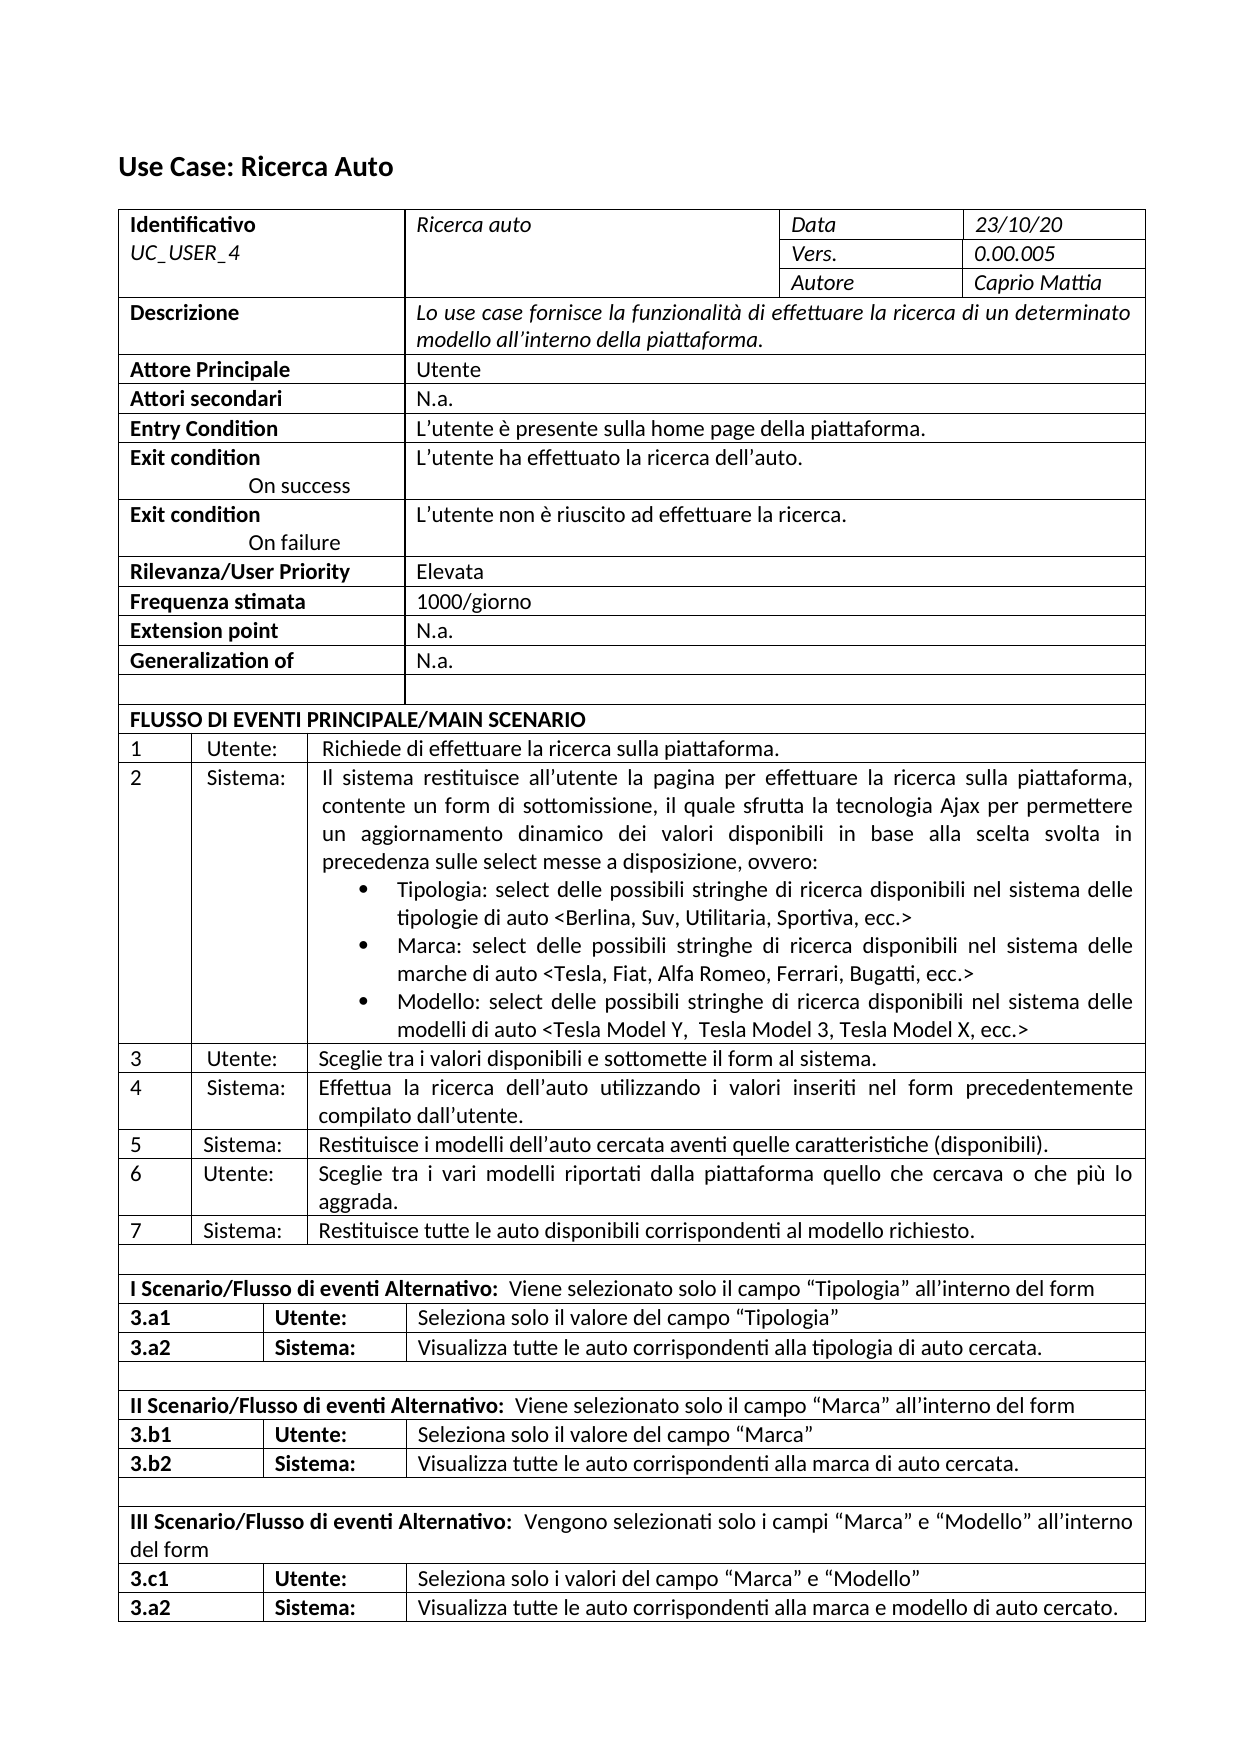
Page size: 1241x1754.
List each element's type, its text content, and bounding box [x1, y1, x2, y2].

table_cell Vers. [780, 240, 962, 267]
table_cell Sistema: [192, 1073, 307, 1129]
table_cell Caprio Mattia [963, 269, 1145, 297]
table_cell Sistema: [264, 1593, 406, 1621]
table_cell Sceglie tra i valori disponibili e sottomette il form al sistema. [308, 1044, 1145, 1072]
table_cell N.a. [406, 646, 1145, 674]
table_cell Sistema: [192, 763, 307, 1043]
table_header Ricerca auto [406, 210, 779, 297]
table_cell Lo use case fornisce la funzionalità di effettuare la ricerca di un determinato modello all’interno della piattaforma. [406, 298, 1145, 354]
table_cell Attori secondari [119, 384, 404, 413]
table_cell 3 [119, 1044, 191, 1072]
table_cell Utente: [192, 1159, 307, 1215]
table_cell Sistema: [264, 1449, 406, 1477]
table_cell Utente: [264, 1304, 406, 1332]
table_cell N.a. [406, 616, 1145, 645]
table_cell Utente: [264, 1420, 406, 1448]
table_cell III Scenario/Flusso di eventi Alternativo: Vengono selezionati solo i campi “Marca” e “Modello” all’interno del form [119, 1507, 1145, 1563]
table_cell Descrizione [119, 298, 404, 354]
table_cell Exit condition On success [119, 443, 404, 499]
table_cell I Scenario/Flusso di eventi Alternativo: Viene selezionato solo il campo “Tipologia” all’interno del form [119, 1275, 1145, 1302]
table_cell 6 [119, 1159, 191, 1215]
table_cell Visualizza tutte le auto corrispondenti alla tipologia di auto cercata. [407, 1333, 1145, 1361]
table_cell L’utente non è riuscito ad effettuare la ricerca. [406, 500, 1145, 556]
table_cell Sceglie tra i vari modelli riportati dalla piattaforma quello che cercava o che più lo aggrada. [308, 1159, 1145, 1215]
table_cell 3.a2 [119, 1333, 263, 1361]
table_header Identificativo UC_USER_4 [119, 210, 404, 297]
table_cell [119, 1245, 1145, 1273]
table_cell 3.a1 [119, 1304, 263, 1332]
table_cell Sistema: [264, 1333, 406, 1361]
table_cell 7 [119, 1216, 191, 1244]
table_cell Frequenza stimata [119, 587, 404, 615]
table_cell Sistema: [192, 1130, 307, 1158]
table_cell 4 [119, 1073, 191, 1129]
table_cell 3.b2 [119, 1449, 263, 1477]
table_cell [119, 1478, 1145, 1506]
table_header 23/10/20 [964, 210, 1145, 238]
table_cell Autore [780, 269, 962, 297]
table_cell Flusso di Eventi Principale/Main Scenario [119, 705, 1145, 733]
table_cell 3.b1 [119, 1420, 263, 1448]
table_cell Utente: [192, 734, 307, 762]
table_cell N.a. [406, 384, 1145, 413]
table_cell II Scenario/Flusso di eventi Alternativo: Viene selezionato solo il campo “Marca” all’interno del form [119, 1391, 1145, 1419]
table_cell Seleziona solo i valori del campo “Marca” e “Modello” [407, 1564, 1145, 1592]
table_cell Effettua la ricerca dell’auto utilizzando i valori inseriti nel form precedentemente compilato dall’utente. [308, 1073, 1145, 1129]
table_cell 3.c1 [119, 1564, 263, 1592]
text Use Case: Ricerca Auto [118, 148, 1122, 183]
table_cell Generalization of [119, 646, 404, 674]
table_cell Utente: [264, 1564, 406, 1592]
table_cell 2 [119, 763, 191, 1043]
table_cell Entry Condition [119, 414, 404, 442]
table_cell Seleziona solo il valore del campo “Marca” [407, 1420, 1145, 1448]
table_cell Rilevanza/User Priority [119, 557, 404, 586]
table_header Data [780, 210, 963, 238]
table_cell Extension point [119, 616, 404, 645]
table_cell [119, 675, 404, 704]
table_cell Utente [406, 355, 1145, 383]
table_cell [119, 1362, 1145, 1390]
table_cell Visualizza tutte le auto corrispondenti alla marca di auto cercata. [407, 1449, 1145, 1477]
table_cell 1 [119, 734, 191, 762]
table_cell Sistema: [192, 1216, 307, 1244]
table_cell Visualizza tutte le auto corrispondenti alla marca e modello di auto cercato. [407, 1593, 1145, 1621]
table_cell Il sistema restituisce all’utente la pagina per effettuare la ricerca sulla piattaforma, contente un form di sottomissione, il quale sfrutta la tecnologia Ajax per permettere un aggiornamento dinamico dei valori disponibili in base alla scelta svolta in precedenza sulle select messe a disposizione, ovvero: Tipologia: select delle possibili stringhe di ricerca disponibili nel sistema delle tipologie di auto <Berlina, Suv, Utilitaria, Sportiva, ecc.> Marca: select delle possibili stringhe di ricerca disponibili nel sistema delle marche di auto <Tesla, Fiat, Alfa Romeo, Ferrari, Bugatti, ecc.> Modello: select delle possibili stringhe di ricerca disponibili nel sistema delle modelli di auto <Tesla Model Y, Tesla Model 3, Tesla Model X, ecc.> [308, 763, 1145, 1043]
table_cell Elevata [406, 557, 1145, 586]
table_cell Exit condition On failure [119, 500, 404, 556]
table_cell 0.00.005 [963, 240, 1145, 267]
table_cell Restituisce i modelli dell’auto cercata aventi quelle caratteristiche (disponibili). [308, 1130, 1145, 1158]
table_cell Utente: [192, 1044, 307, 1072]
table_cell [406, 675, 1145, 704]
table_cell L’utente è presente sulla home page della piattaforma. [406, 414, 1145, 442]
table_cell Seleziona solo il valore del campo “Tipologia” [407, 1304, 1145, 1332]
table_cell 5 [119, 1130, 191, 1158]
table_cell L’utente ha effettuato la ricerca dell’auto. [406, 443, 1145, 499]
table_cell 1000/giorno [406, 587, 1145, 615]
table_cell Restituisce tutte le auto disponibili corrispondenti al modello richiesto. [308, 1216, 1145, 1244]
table_cell 3.a2 [119, 1593, 263, 1621]
table_cell Attore Principale [119, 355, 404, 383]
table_cell Richiede di effettuare la ricerca sulla piattaforma. [308, 734, 1145, 762]
